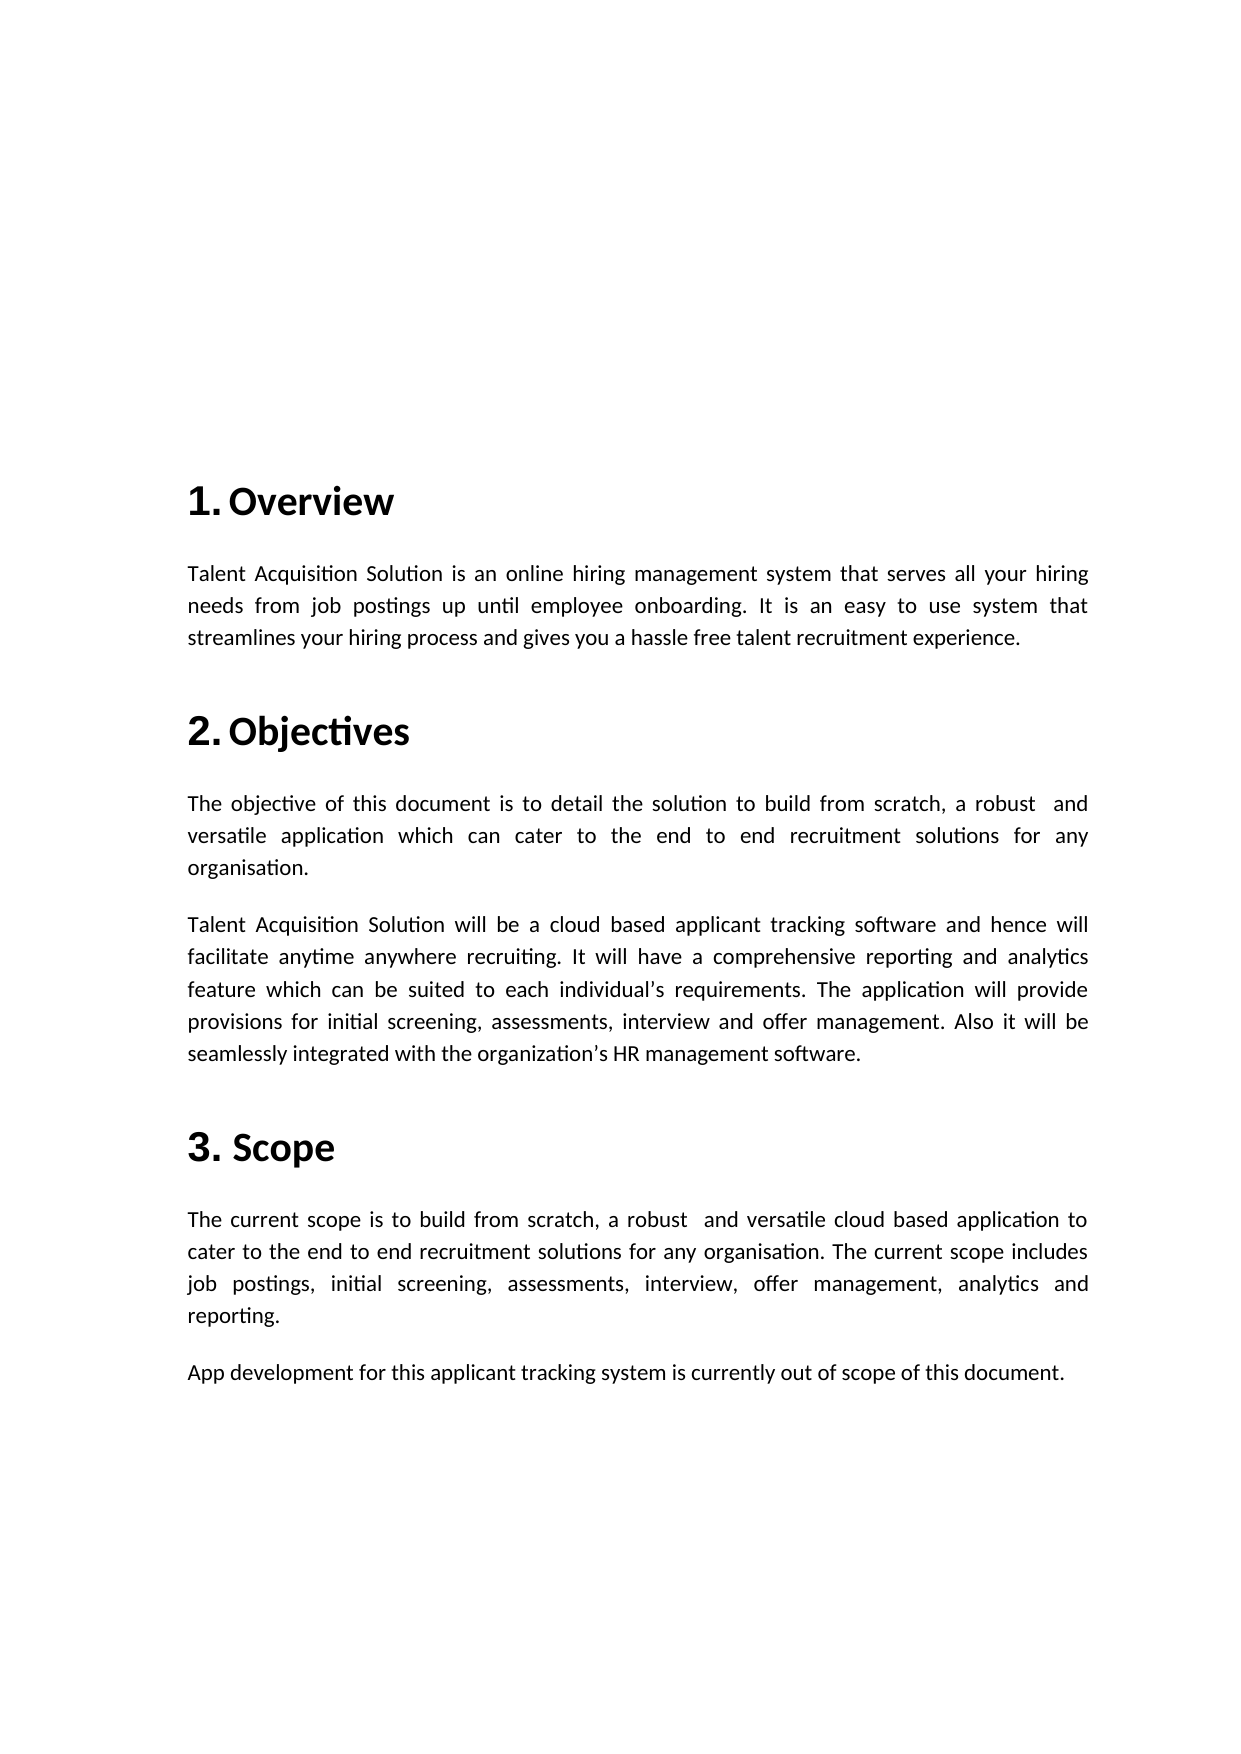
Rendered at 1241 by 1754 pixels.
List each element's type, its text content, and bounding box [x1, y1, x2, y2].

text Talent Acquisition Solution is an online hiring management system that serves all your hiring needs from job postings up until employee onboarding. It is an easy to use system that streamlines your hiring process and gives you a hassle free talent recruitment experience. [187, 559, 1090, 651]
text Talent Acquisition Solution will be a cloud based applicant tracking software and hence will facilitate anytime anywhere recruiting. It will have a comprehensive reporting and analytics feature which can be suited to each individual’s requirements. The application will provide provisions for initial screening, assessments, interview and offer management. Also it will be seamlessly integrated with the organization’s HR management software. [187, 910, 1090, 1067]
subtitle Overview [187, 475, 1090, 526]
text App development for this applicant tracking system is currently out of scope of this document. [187, 1358, 1090, 1386]
text The objective of this document is to detail the solution to build from scratch, a robust and versatile application which can cater to the end to end recruitment solutions for any organisation. [187, 789, 1090, 881]
text The current scope is to build from scratch, a robust and versatile cloud based application to cater to the end to end recruitment solutions for any organisation. The current scope includes job postings, initial screening, assessments, interview, offer management, analytics and reporting. [187, 1205, 1090, 1329]
subtitle Scope [187, 1121, 1090, 1172]
subtitle Objectives [187, 705, 1090, 756]
